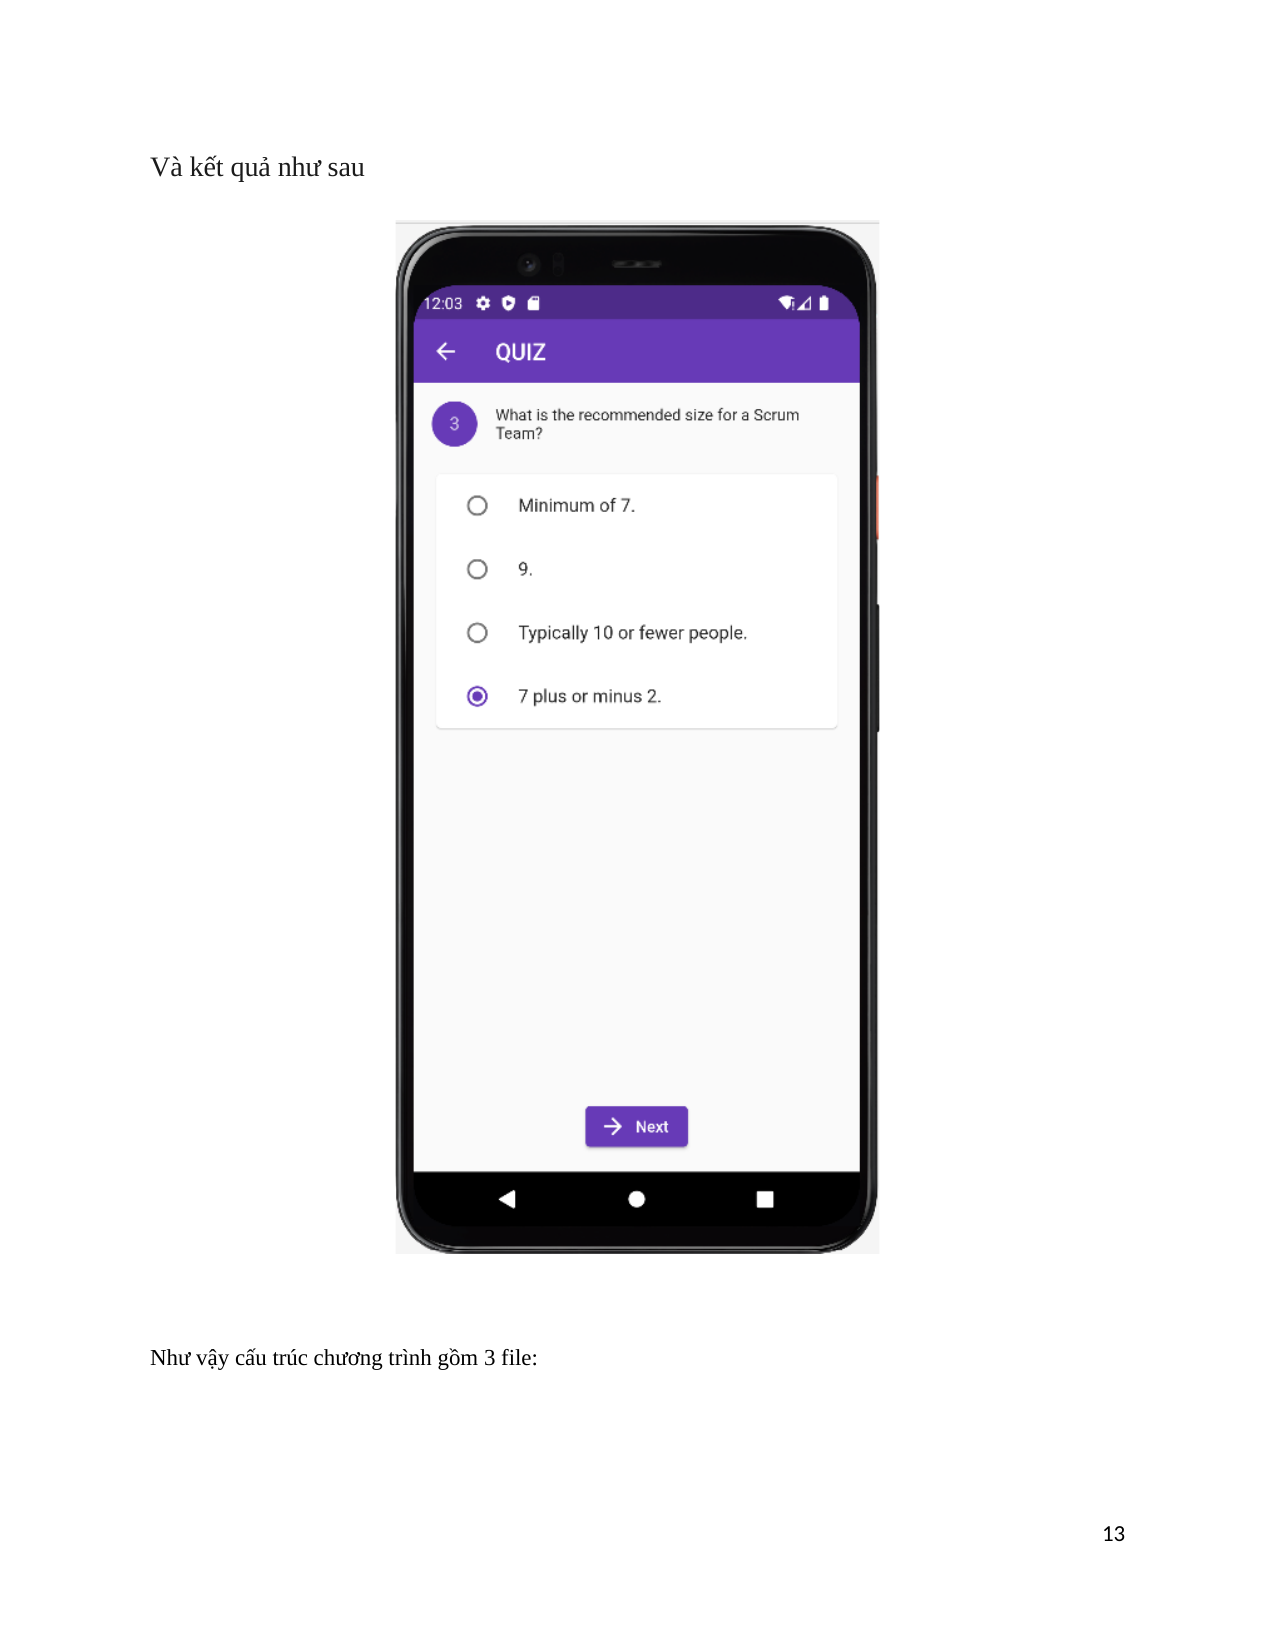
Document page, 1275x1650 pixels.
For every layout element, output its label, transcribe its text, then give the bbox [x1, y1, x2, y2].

text Như vậy cấu trúc chương trình gồm 3 file: [150, 1344, 1125, 1370]
text Và kết quả như sau [150, 150, 1125, 182]
picture [395, 220, 880, 1254]
